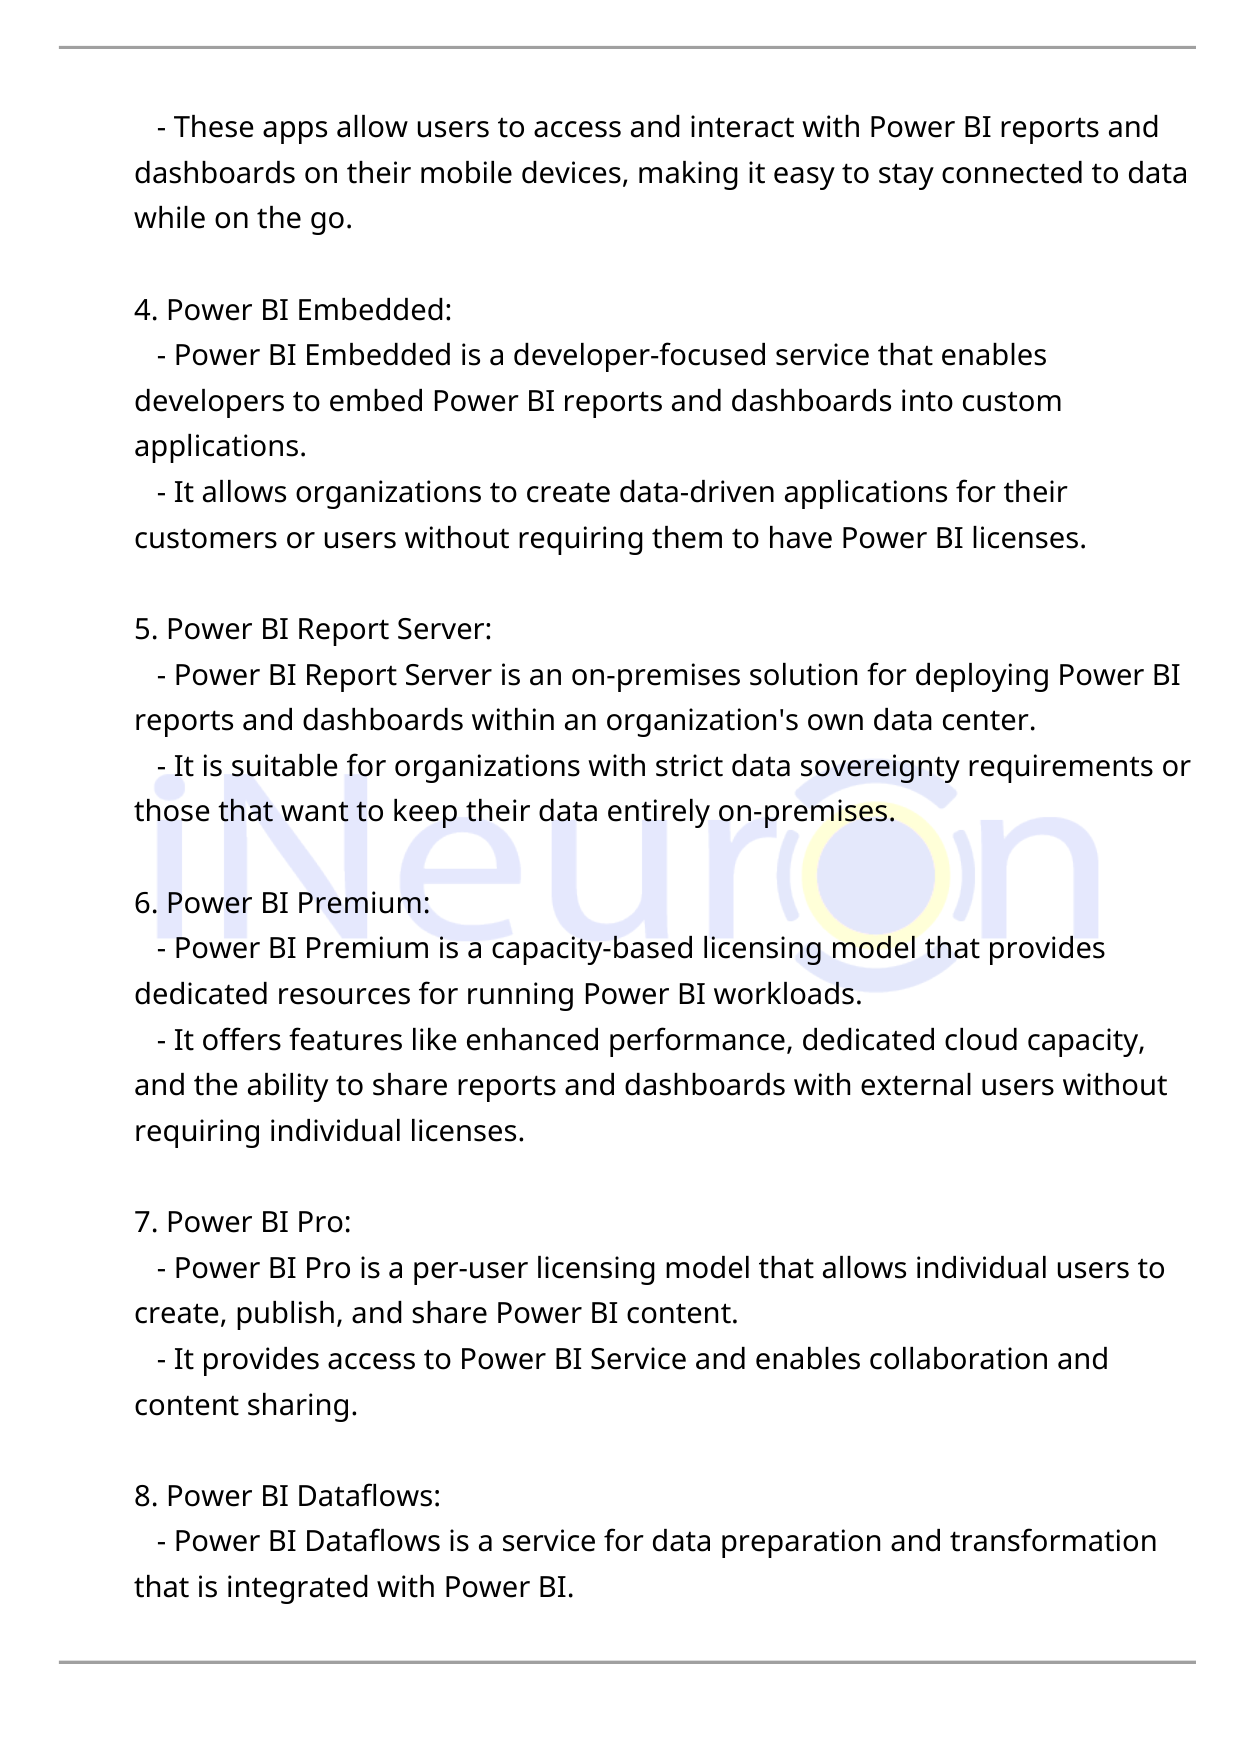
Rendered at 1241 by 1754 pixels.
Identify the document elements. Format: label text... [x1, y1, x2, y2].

text 7. Power BI Pro: [134, 1201, 1196, 1241]
text - These apps allow users to access and interact with Power BI reports and dashboards on their mobile devices, making it easy to stay connected to data while on the go. [134, 106, 1196, 237]
text - It provides access to Power BI Service and enables collaboration and content sharing. [134, 1338, 1196, 1423]
text - Power BI Dataflows is a service for data preparation and transformation that is integrated with Power BI. [134, 1521, 1196, 1606]
text 4. Power BI Embedded: [134, 289, 1196, 328]
text 8. Power BI Dataflows: [134, 1475, 1196, 1515]
text - Power BI Pro is a per-user licensing model that allows individual users to create, publish, and share Power BI content. [134, 1247, 1196, 1332]
text - It allows organizations to create data-driven applications for their customers or users without requiring them to have Power BI licenses. [134, 471, 1196, 557]
text - It is suitable for organizations with strict data sovereignty requirements or those that want to keep their data entirely on-premises. [134, 745, 1196, 830]
text 5. Power BI Report Server: [134, 608, 1196, 648]
text - Power BI Embedded is a developer-focused service that enables developers to embed Power BI reports and dashboards into custom applications. [134, 334, 1196, 465]
text - Power BI Report Server is an on-premises solution for deploying Power BI reports and dashboards within an organization's own data center. [134, 654, 1196, 739]
text - Power BI Premium is a capacity-based licensing model that provides dedicated resources for running Power BI workloads. [134, 927, 1196, 1013]
text - It offers features like enhanced performance, dedicated cloud capacity, and the ability to share reports and dashboards with external users without requiring individual licenses. [134, 1019, 1196, 1150]
text 6. Power BI Premium: [134, 882, 1196, 922]
